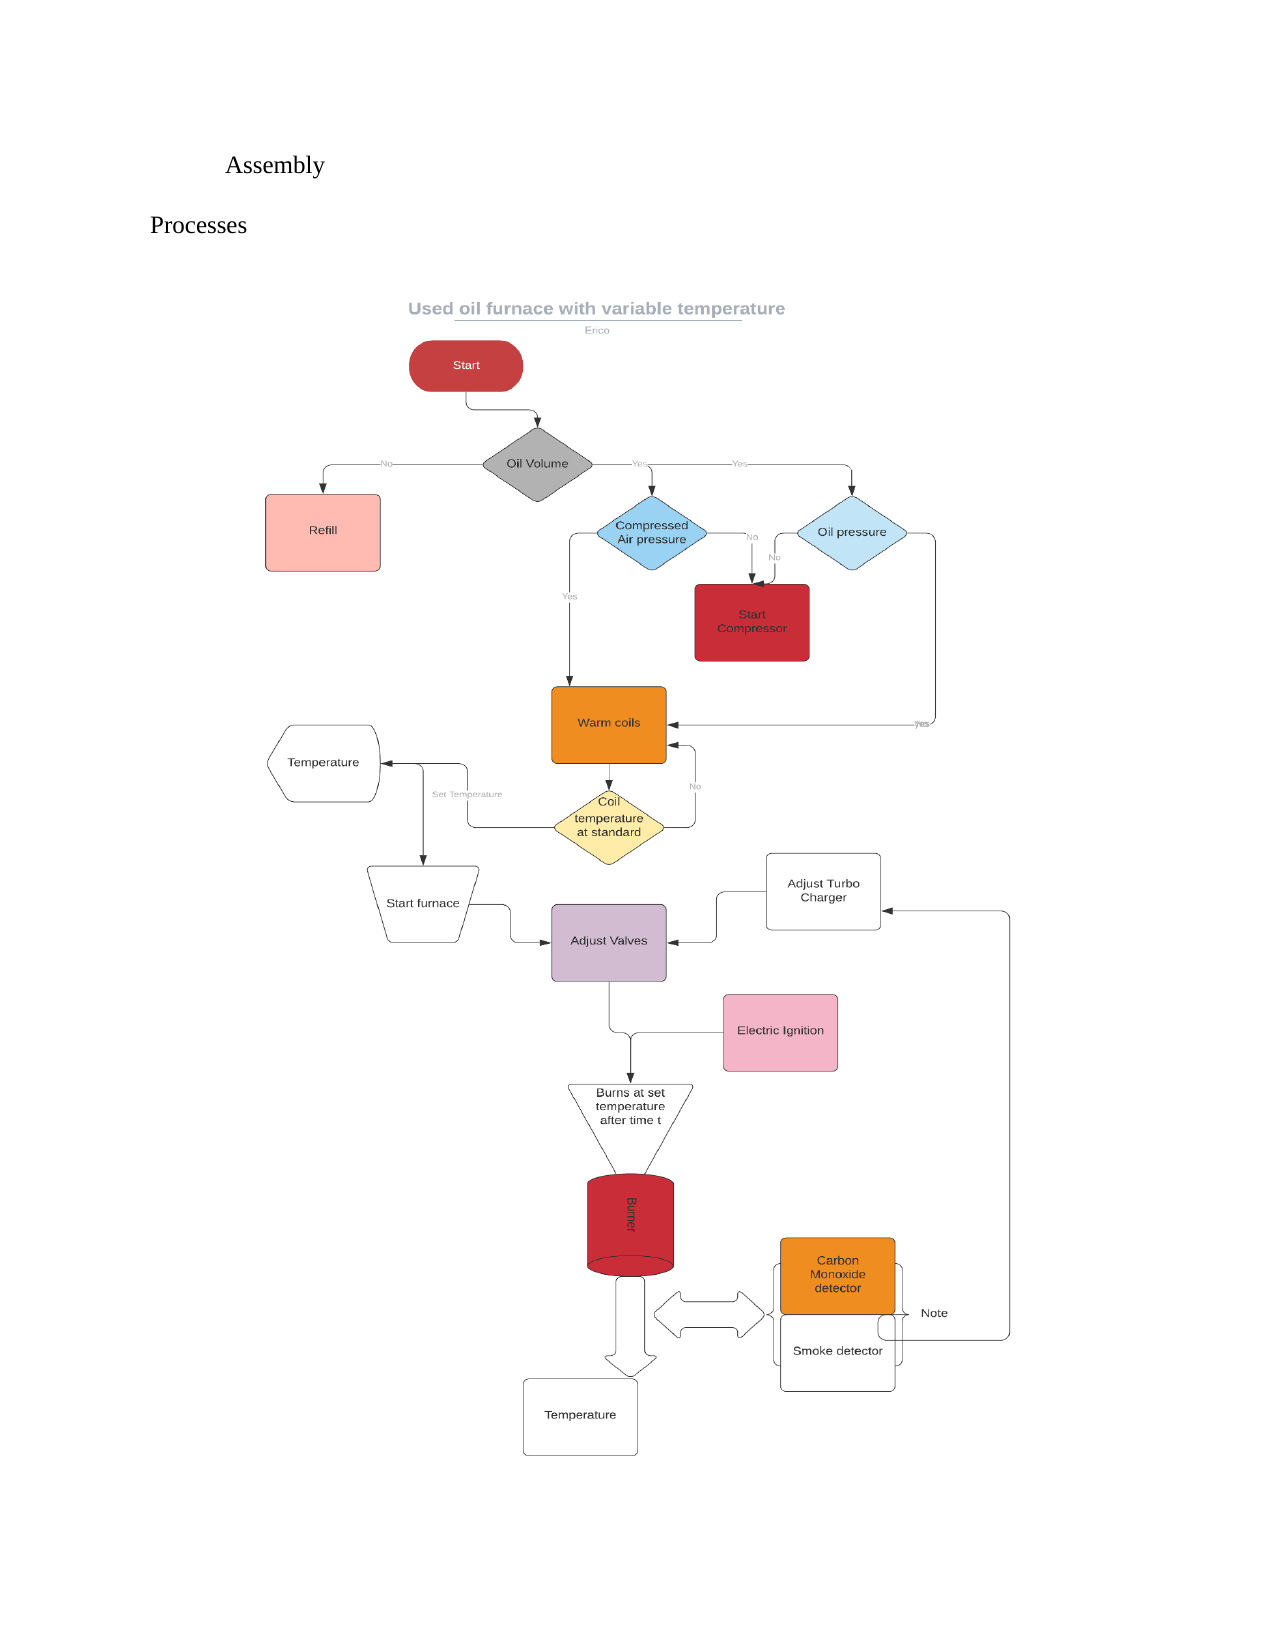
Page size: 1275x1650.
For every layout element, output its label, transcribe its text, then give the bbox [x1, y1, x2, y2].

picture [237, 269, 1038, 1481]
text Processes [150, 210, 1125, 238]
text Assembly [150, 150, 1125, 179]
